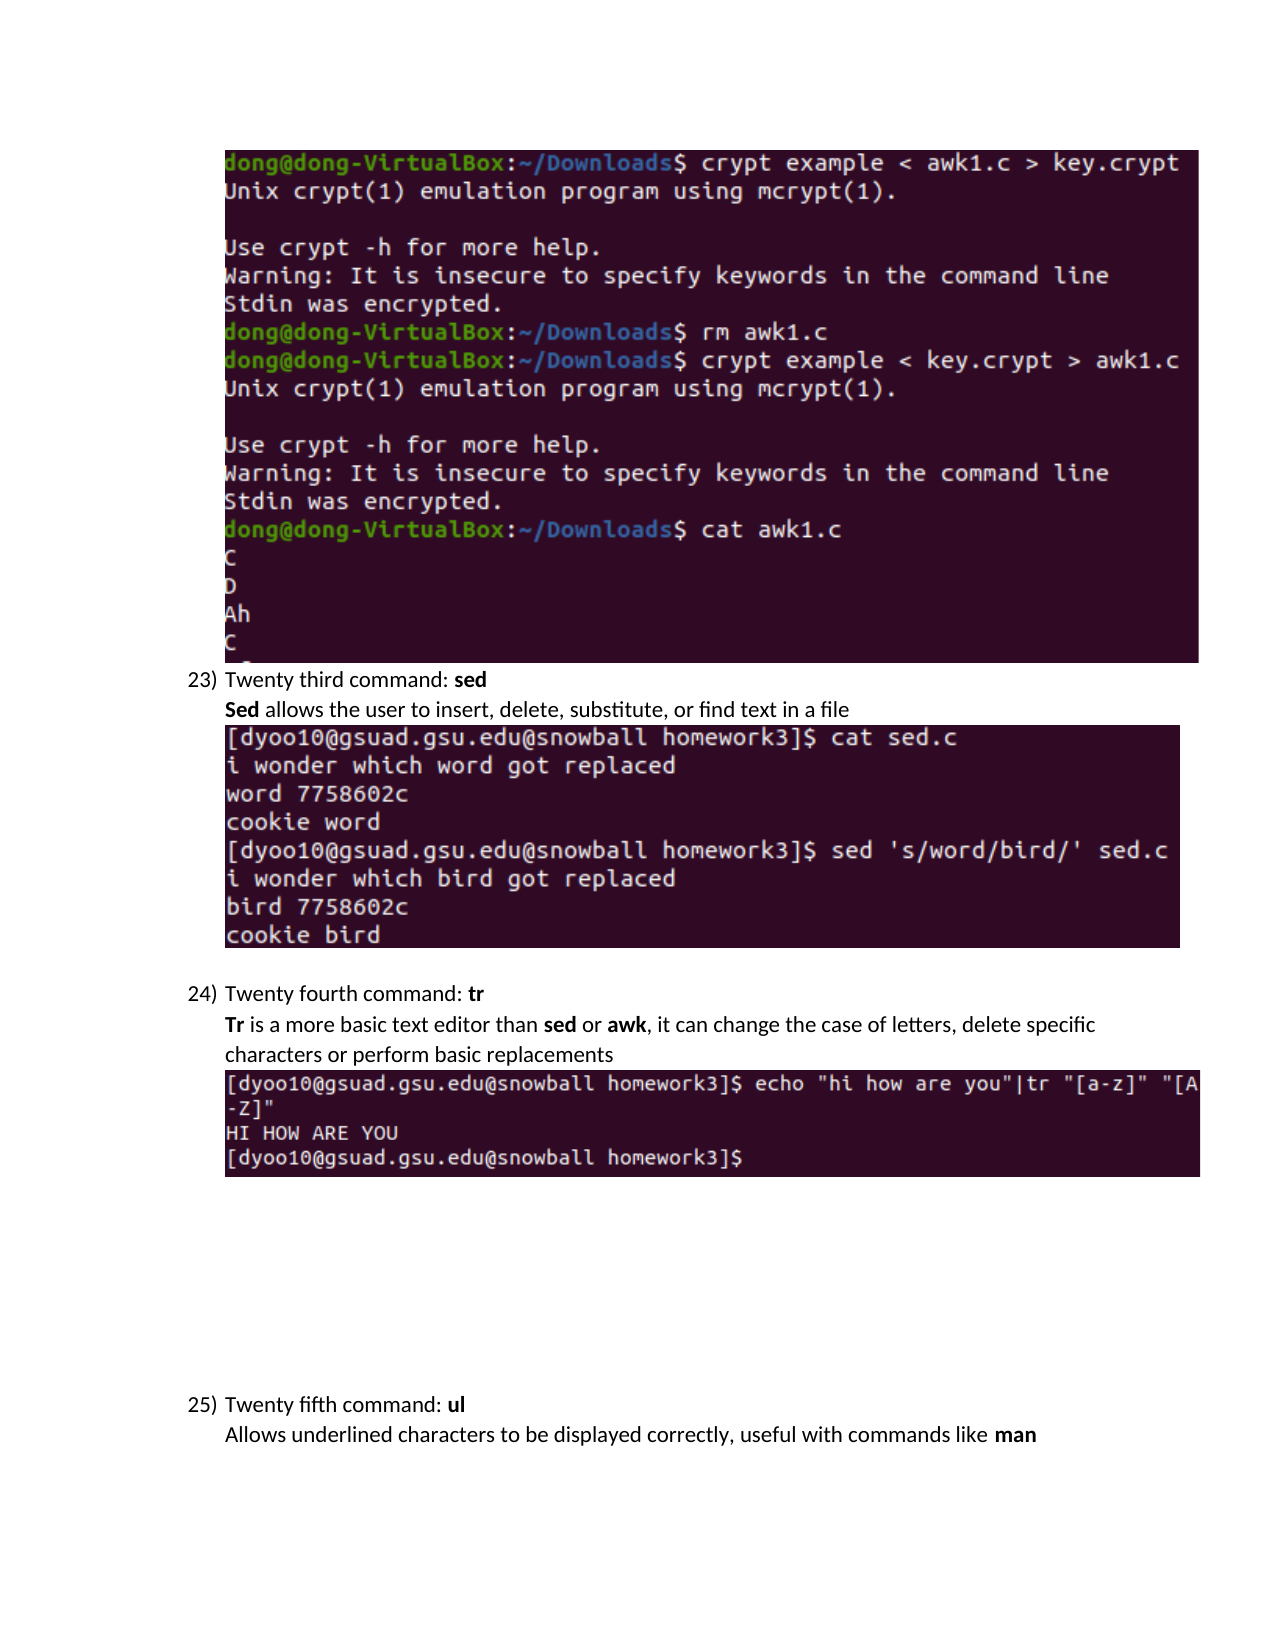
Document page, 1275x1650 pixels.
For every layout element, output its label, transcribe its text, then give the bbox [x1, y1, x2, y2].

text Sed allows the user to insert, delete, substitute, or find text in a file [225, 695, 1125, 723]
picture [225, 725, 1180, 948]
list Twenty fifth command: ul [187, 1390, 1125, 1418]
picture [225, 150, 1199, 663]
picture [225, 1070, 1200, 1177]
text Allows underlined characters to be displayed correctly, useful with commands like man [225, 1421, 1125, 1448]
list Twenty fourth command: tr [187, 979, 1125, 1008]
text Tr is a more basic text editor than sed or awk, it can change the case of letters, delete specific characters or perform basic replacements [225, 1010, 1125, 1068]
list Twenty third command: sed [187, 665, 1125, 693]
